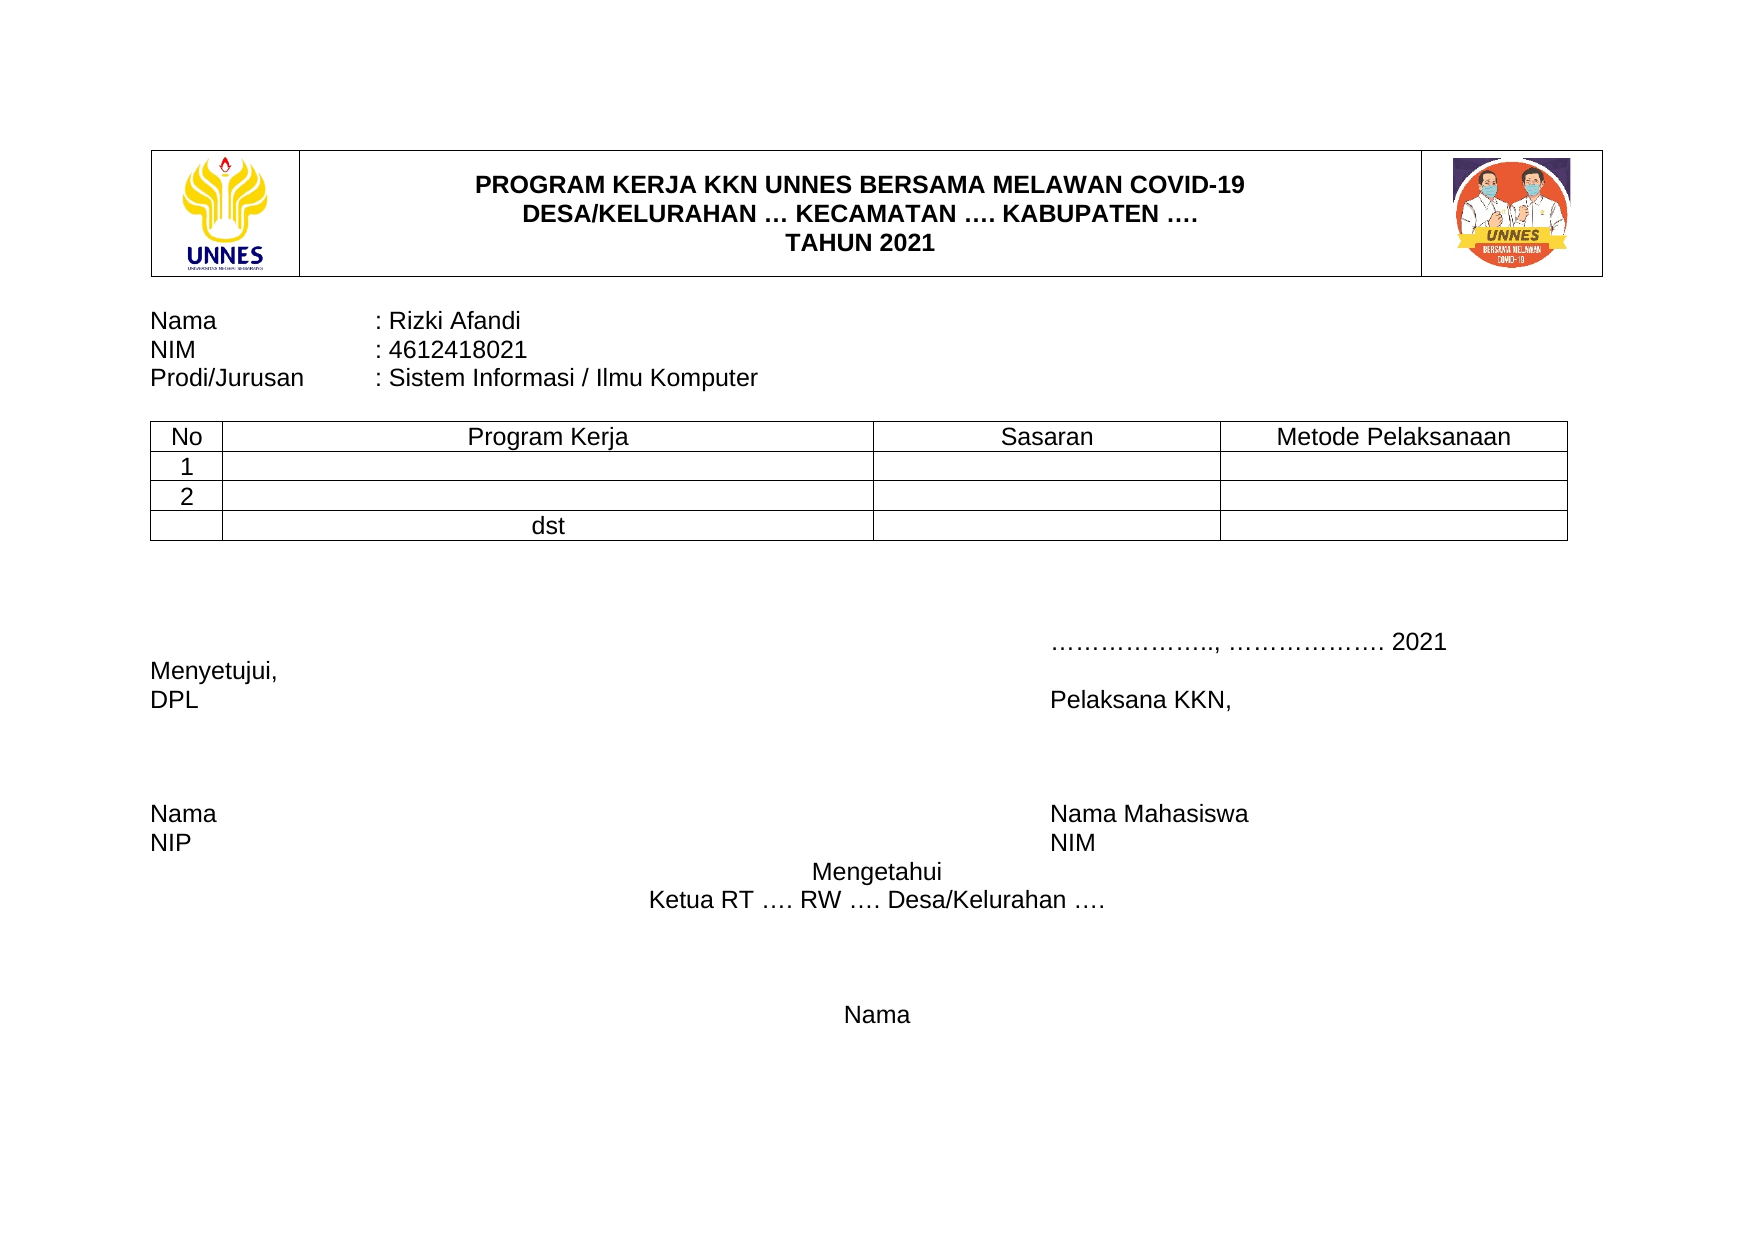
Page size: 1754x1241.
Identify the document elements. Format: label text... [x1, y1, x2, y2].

table_header Metode Pelaksanaan [1221, 422, 1567, 451]
text Nama [150, 1000, 1604, 1029]
text Prodi/Jurusan : Sistem Informasi / Ilmu Komputer [150, 363, 1604, 392]
text ……………….., ………………. 2021 [150, 627, 1604, 656]
text NIP NIM [150, 828, 1604, 857]
table_cell [1221, 511, 1567, 540]
table_header PROGRAM KERJA KKN UNNES BERSAMA MELAWAN COVID-19 DESA/KELURAHAN … KECAMATAN …. KABUPATEN …. TAHUN 2021 [300, 151, 1421, 276]
table_header Program Kerja [223, 422, 873, 451]
table_header [288, 151, 299, 276]
text Ketua RT …. RW …. Desa/Kelurahan …. [150, 885, 1604, 914]
text Menyetujui, [150, 656, 1604, 685]
text NIM : 4612418021 [150, 334, 1604, 363]
table_header [152, 151, 163, 276]
table_cell dst [223, 511, 873, 540]
table_cell [223, 481, 873, 510]
table_cell [874, 481, 1220, 510]
table_cell [1221, 481, 1567, 510]
table_header No [151, 422, 222, 451]
picture [163, 151, 288, 276]
text Nama Nama Mahasiswa [150, 799, 1604, 828]
table_cell [874, 511, 1220, 540]
text Mengetahui [150, 857, 1604, 885]
table_cell 2 [151, 481, 222, 510]
table_header Sasaran [874, 422, 1220, 451]
table_cell 1 [151, 452, 222, 480]
table_header [1422, 151, 1602, 276]
table_cell [151, 511, 222, 540]
table_cell [223, 452, 873, 480]
text Nama : Rizki Afandi [150, 306, 1604, 334]
text DPL Pelaksana KKN, [150, 685, 1604, 713]
table_cell [1221, 452, 1567, 480]
picture [1453, 158, 1571, 269]
table_cell [874, 452, 1220, 480]
